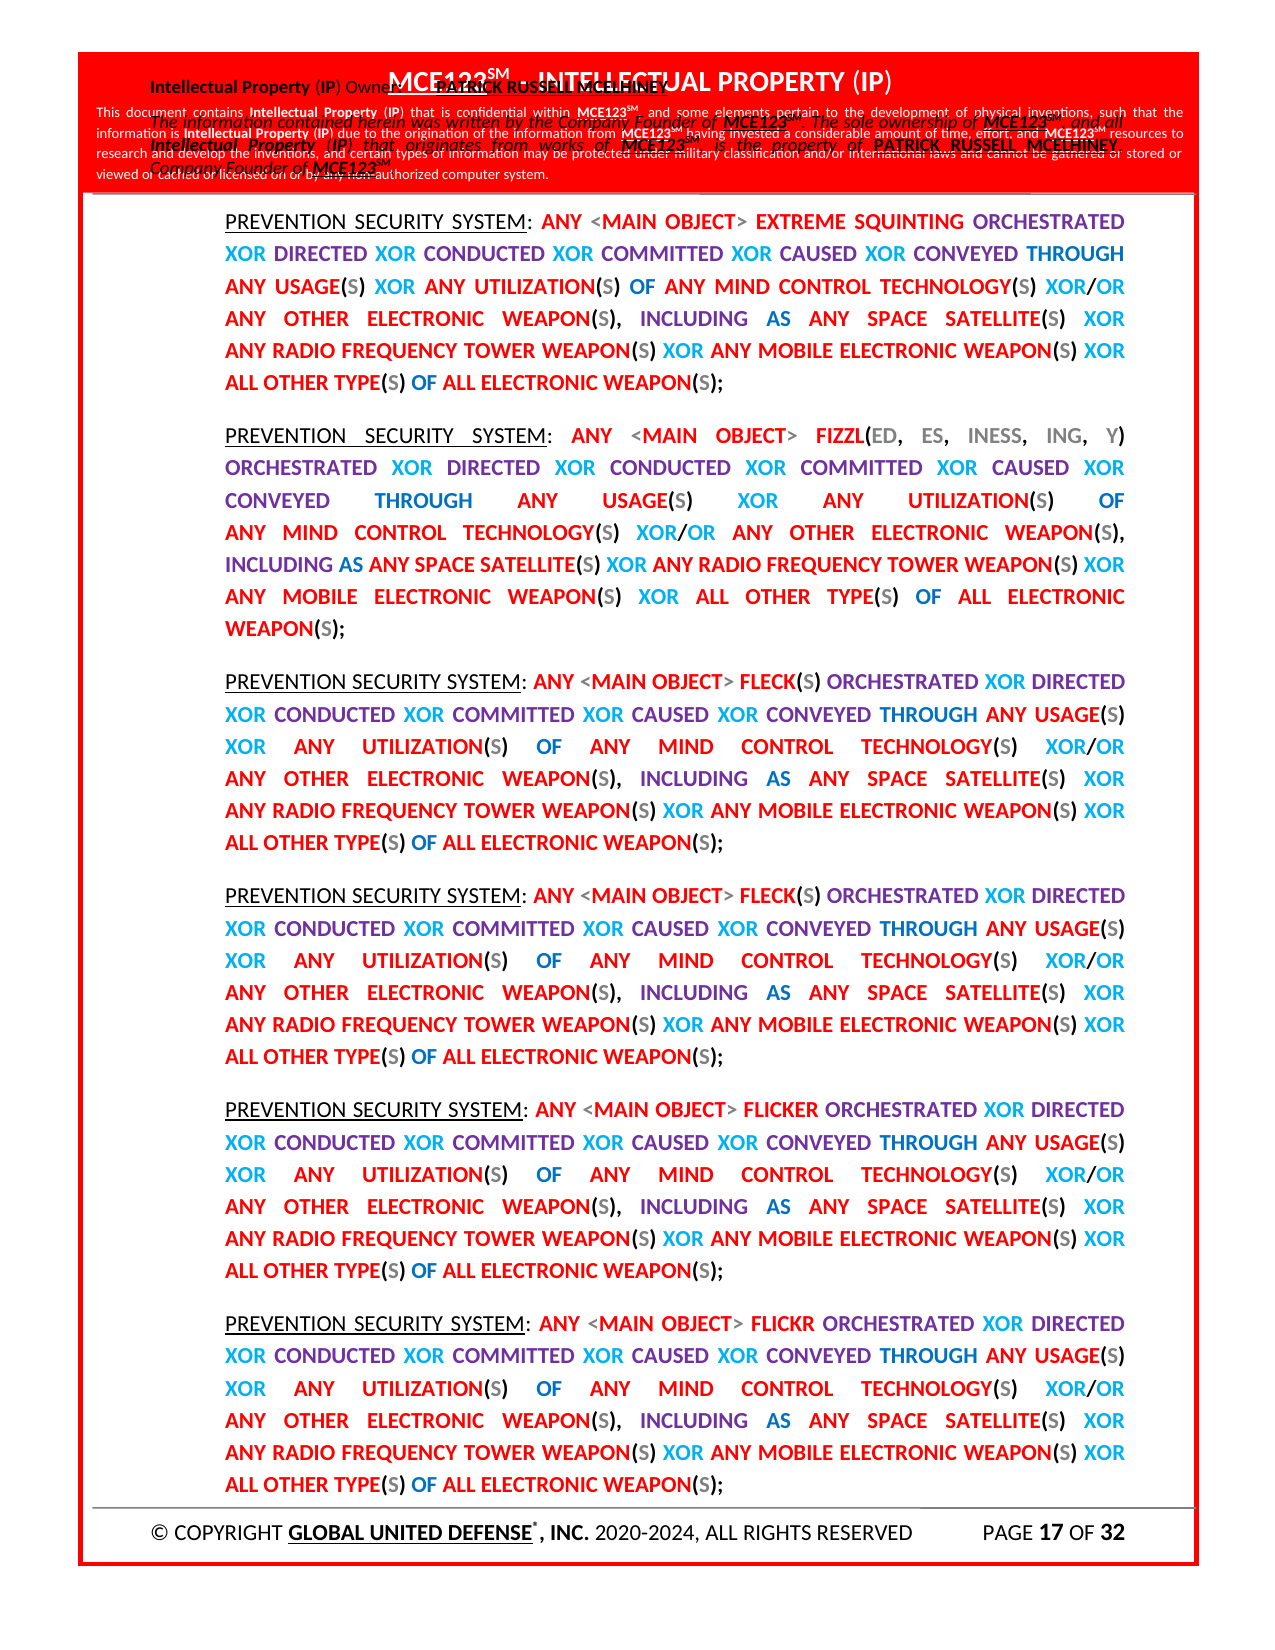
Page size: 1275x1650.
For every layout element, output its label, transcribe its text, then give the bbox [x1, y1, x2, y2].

text PREVENTION SECURITY SYSTEM: ANY <MAIN OBJECT> FIZZL(ED, ES, INESS, ING, Y) ORCHESTRATED XOR DIRECTED XOR CONDUCTED XOR COMMITTED XOR CAUSED XOR CONVEYED THROUGH ANY USAGE(S) XOR ANY UTILIZATION(S) OF ANY MIND CONTROL TECHNOLOGY(S) XOR/OR ANY OTHER ELECTRONIC WEAPON(S), INCLUDING AS ANY SPACE SATELLITE(S) XOR ANY RADIO FREQUENCY TOWER WEAPON(S) XOR ANY MOBILE ELECTRONIC WEAPON(S) XOR ALL OTHER TYPE(S) OF ALL ELECTRONIC WEAPON(S); [225, 421, 1125, 642]
text PREVENTION SECURITY SYSTEM: ANY <MAIN OBJECT> EXTREME SQUINTING ORCHESTRATED XOR DIRECTED XOR CONDUCTED XOR COMMITTED XOR CAUSED XOR CONVEYED THROUGH ANY USAGE(S) XOR ANY UTILIZATION(S) OF ANY MIND CONTROL TECHNOLOGY(S) XOR/OR ANY OTHER ELECTRONIC WEAPON(S), INCLUDING AS ANY SPACE SATELLITE(S) XOR ANY RADIO FREQUENCY TOWER WEAPON(S) XOR ANY MOBILE ELECTRONIC WEAPON(S) XOR ALL OTHER TYPE(S) OF ALL ELECTRONIC WEAPON(S); [225, 207, 1125, 396]
text PREVENTION SECURITY SYSTEM: ANY <MAIN OBJECT> FLECK(S) ORCHESTRATED XOR DIRECTED XOR CONDUCTED XOR COMMITTED XOR CAUSED XOR CONVEYED THROUGH ANY USAGE(S) XOR ANY UTILIZATION(S) OF ANY MIND CONTROL TECHNOLOGY(S) XOR/OR ANY OTHER ELECTRONIC WEAPON(S), INCLUDING AS ANY SPACE SATELLITE(S) XOR ANY RADIO FREQUENCY TOWER WEAPON(S) XOR ANY MOBILE ELECTRONIC WEAPON(S) XOR ALL OTHER TYPE(S) OF ALL ELECTRONIC WEAPON(S); [225, 881, 1125, 1070]
text PREVENTION SECURITY SYSTEM: ANY <MAIN OBJECT> FLICKR ORCHESTRATED XOR DIRECTED XOR CONDUCTED XOR COMMITTED XOR CAUSED XOR CONVEYED THROUGH ANY USAGE(S) XOR ANY UTILIZATION(S) OF ANY MIND CONTROL TECHNOLOGY(S) XOR/OR ANY OTHER ELECTRONIC WEAPON(S), INCLUDING AS ANY SPACE SATELLITE(S) XOR ANY RADIO FREQUENCY TOWER WEAPON(S) XOR ANY MOBILE ELECTRONIC WEAPON(S) XOR ALL OTHER TYPE(S) OF ALL ELECTRONIC WEAPON(S); [225, 1309, 1125, 1498]
text PREVENTION SECURITY SYSTEM: ANY <MAIN OBJECT> FLECK(S) ORCHESTRATED XOR DIRECTED XOR CONDUCTED XOR COMMITTED XOR CAUSED XOR CONVEYED THROUGH ANY USAGE(S) XOR ANY UTILIZATION(S) OF ANY MIND CONTROL TECHNOLOGY(S) XOR/OR ANY OTHER ELECTRONIC WEAPON(S), INCLUDING AS ANY SPACE SATELLITE(S) XOR ANY RADIO FREQUENCY TOWER WEAPON(S) XOR ANY MOBILE ELECTRONIC WEAPON(S) XOR ALL OTHER TYPE(S) OF ALL ELECTRONIC WEAPON(S); [225, 667, 1125, 856]
text PREVENTION SECURITY SYSTEM: ANY <MAIN OBJECT> FLICKER ORCHESTRATED XOR DIRECTED XOR CONDUCTED XOR COMMITTED XOR CAUSED XOR CONVEYED THROUGH ANY USAGE(S) XOR ANY UTILIZATION(S) OF ANY MIND CONTROL TECHNOLOGY(S) XOR/OR ANY OTHER ELECTRONIC WEAPON(S), INCLUDING AS ANY SPACE SATELLITE(S) XOR ANY RADIO FREQUENCY TOWER WEAPON(S) XOR ANY MOBILE ELECTRONIC WEAPON(S) XOR ALL OTHER TYPE(S) OF ALL ELECTRONIC WEAPON(S); [225, 1095, 1125, 1284]
